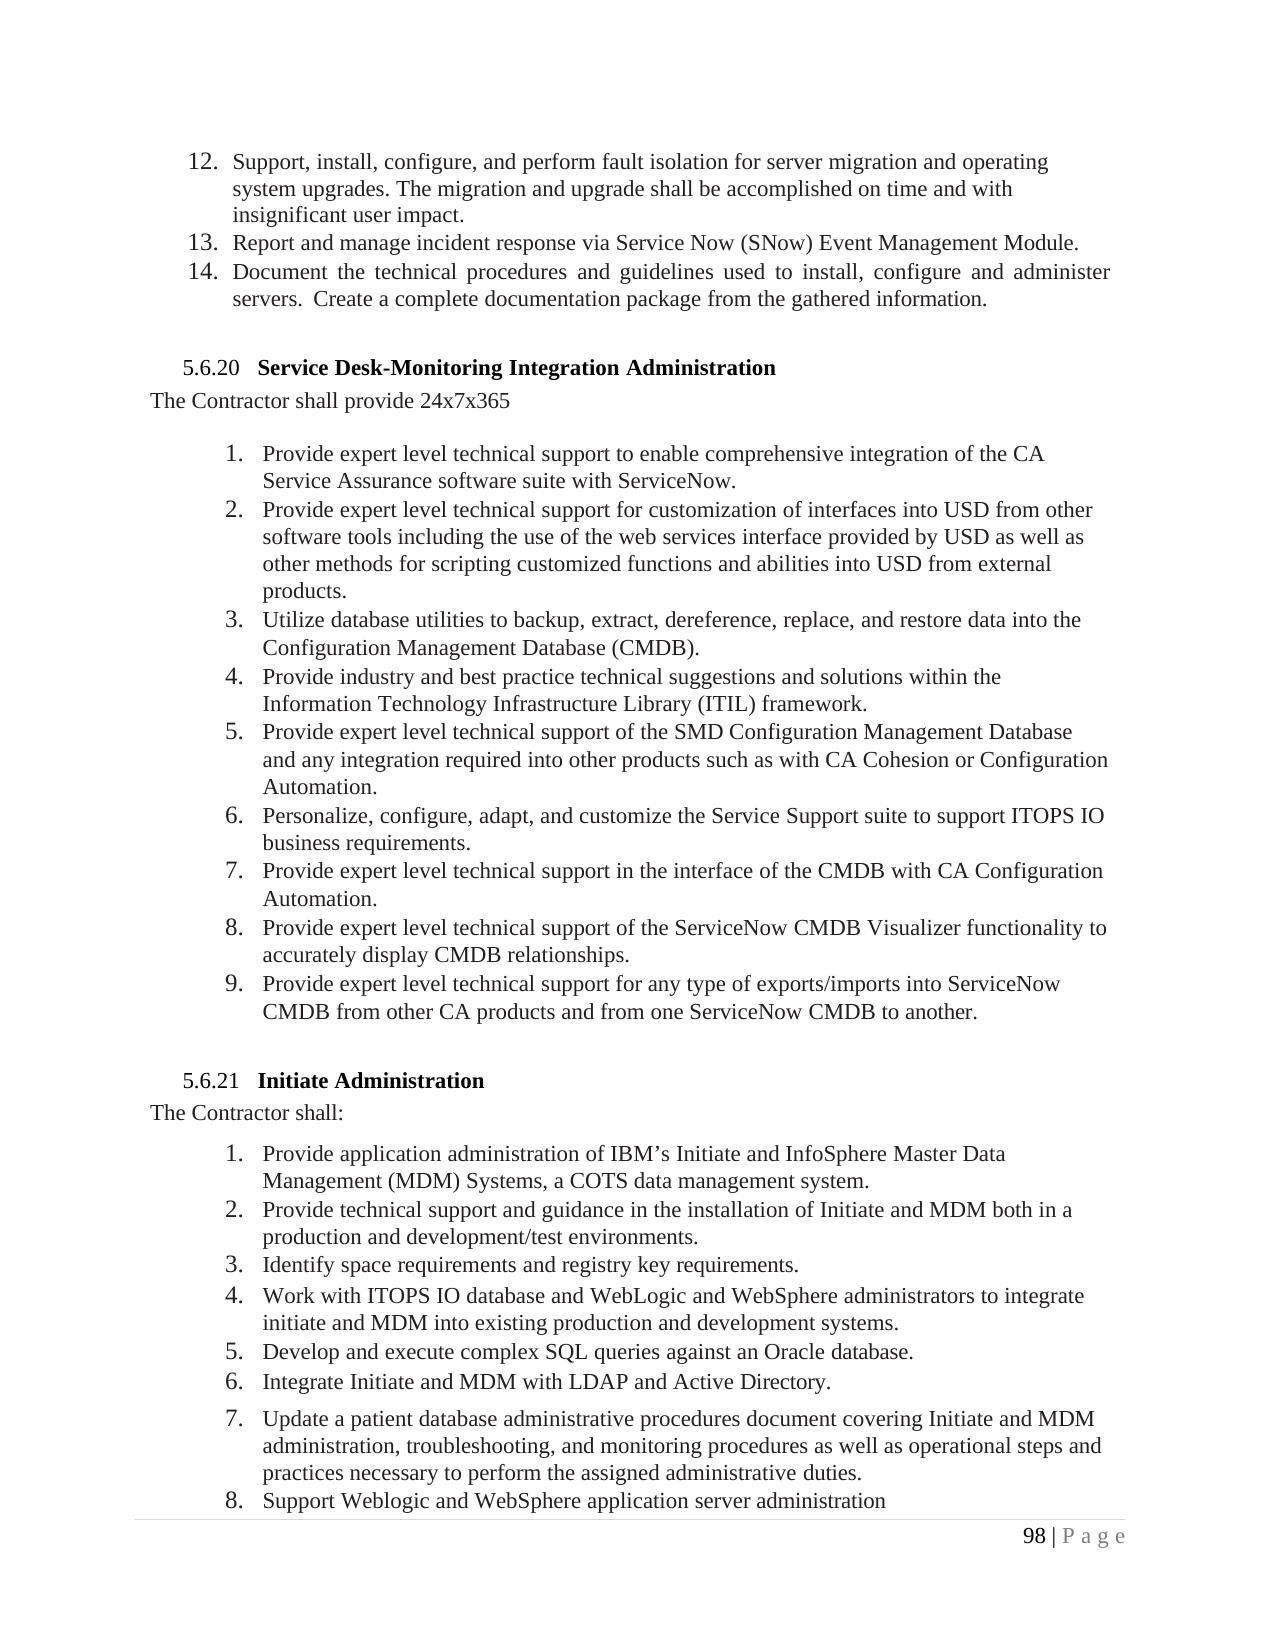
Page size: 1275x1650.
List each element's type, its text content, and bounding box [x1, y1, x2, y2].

list Identify space requirements and registry key requirements. [225, 1250, 1110, 1278]
text The Contractor shall provide 24x7x365 [150, 387, 1110, 413]
list Provide expert level technical support of the ServiceNow CMDB Visualizer functionality to accurately display CMDB relationships. [225, 912, 1110, 968]
list Utilize database utilities to backup, extract, dereference, replace, and restore data into the Configuration Management Database (CMDB). [225, 604, 1110, 660]
list Personalize, configure, adapt, and customize the Service Support suite to support ITOPS IO business requirements. [225, 800, 1110, 855]
list Support, install, configure, and perform fault isolation for server migration and operating system upgrades. The migration and upgrade shall be accomplished on time and with insignificant user impact. [187, 146, 1110, 227]
text The Contractor shall: [150, 1099, 1110, 1126]
list Provide expert level technical support to enable comprehensive integration of the CA Service Assurance software suite with ServiceNow. [225, 438, 1110, 493]
list Document the technical procedures and guidelines used to install, configure and administer servers. Create a complete documentation package from the gathered information. [187, 256, 1110, 311]
subtitle Service Desk-Monitoring Integration Administration [182, 354, 1110, 381]
list Provide expert level technical support for customization of interfaces into USD from other software tools including the use of the web services interface provided by USD as well as other methods for scripting customized functions and abilities into USD from external products. [225, 494, 1110, 604]
subtitle Initiate Administration [182, 1067, 1110, 1093]
list Provide application administration of IBM’s Initiate and InfoSphere Master Data Management (MDM) Systems, a COTS data management system. [225, 1138, 1110, 1193]
list Work with ITOPS IO database and WebLogic and WebSphere administrators to integrate initiate and MDM into existing production and development systems. [225, 1280, 1110, 1336]
list Provide technical support and guidance in the installation of Initiate and MDM both in a production and development/test environments. [225, 1194, 1110, 1250]
list Report and manage incident response via Service Now (SNow) Event Management Module. [187, 227, 1110, 256]
list Integrate Initiate and MDM with LDAP and Active Directory. [225, 1366, 1110, 1394]
list Provide expert level technical support of the SMD Configuration Management Database and any integration required into other products such as with CA Cohesion or Configuration Automation. [225, 716, 1110, 799]
list Support Weblogic and WebSphere application server administration [225, 1486, 1110, 1514]
list Provide expert level technical support for any type of exports/imports into ServiceNow CMDB from other CA products and from one ServiceNow CMDB to another. [225, 968, 1110, 1024]
list Update a patient database administrative procedures document covering Initiate and MDM administration, troubleshooting, and monitoring procedures as well as operational steps and practices necessary to perform the assigned administrative duties. [225, 1403, 1110, 1486]
list Provide expert level technical support in the interface of the CMDB with CA Configuration Automation. [225, 855, 1110, 911]
list Develop and execute complex SQL queries against an Oracle database. [225, 1336, 1110, 1365]
list Provide industry and best practice technical suggestions and solutions within the Information Technology Infrastructure Library (ITIL) framework. [225, 661, 1110, 716]
